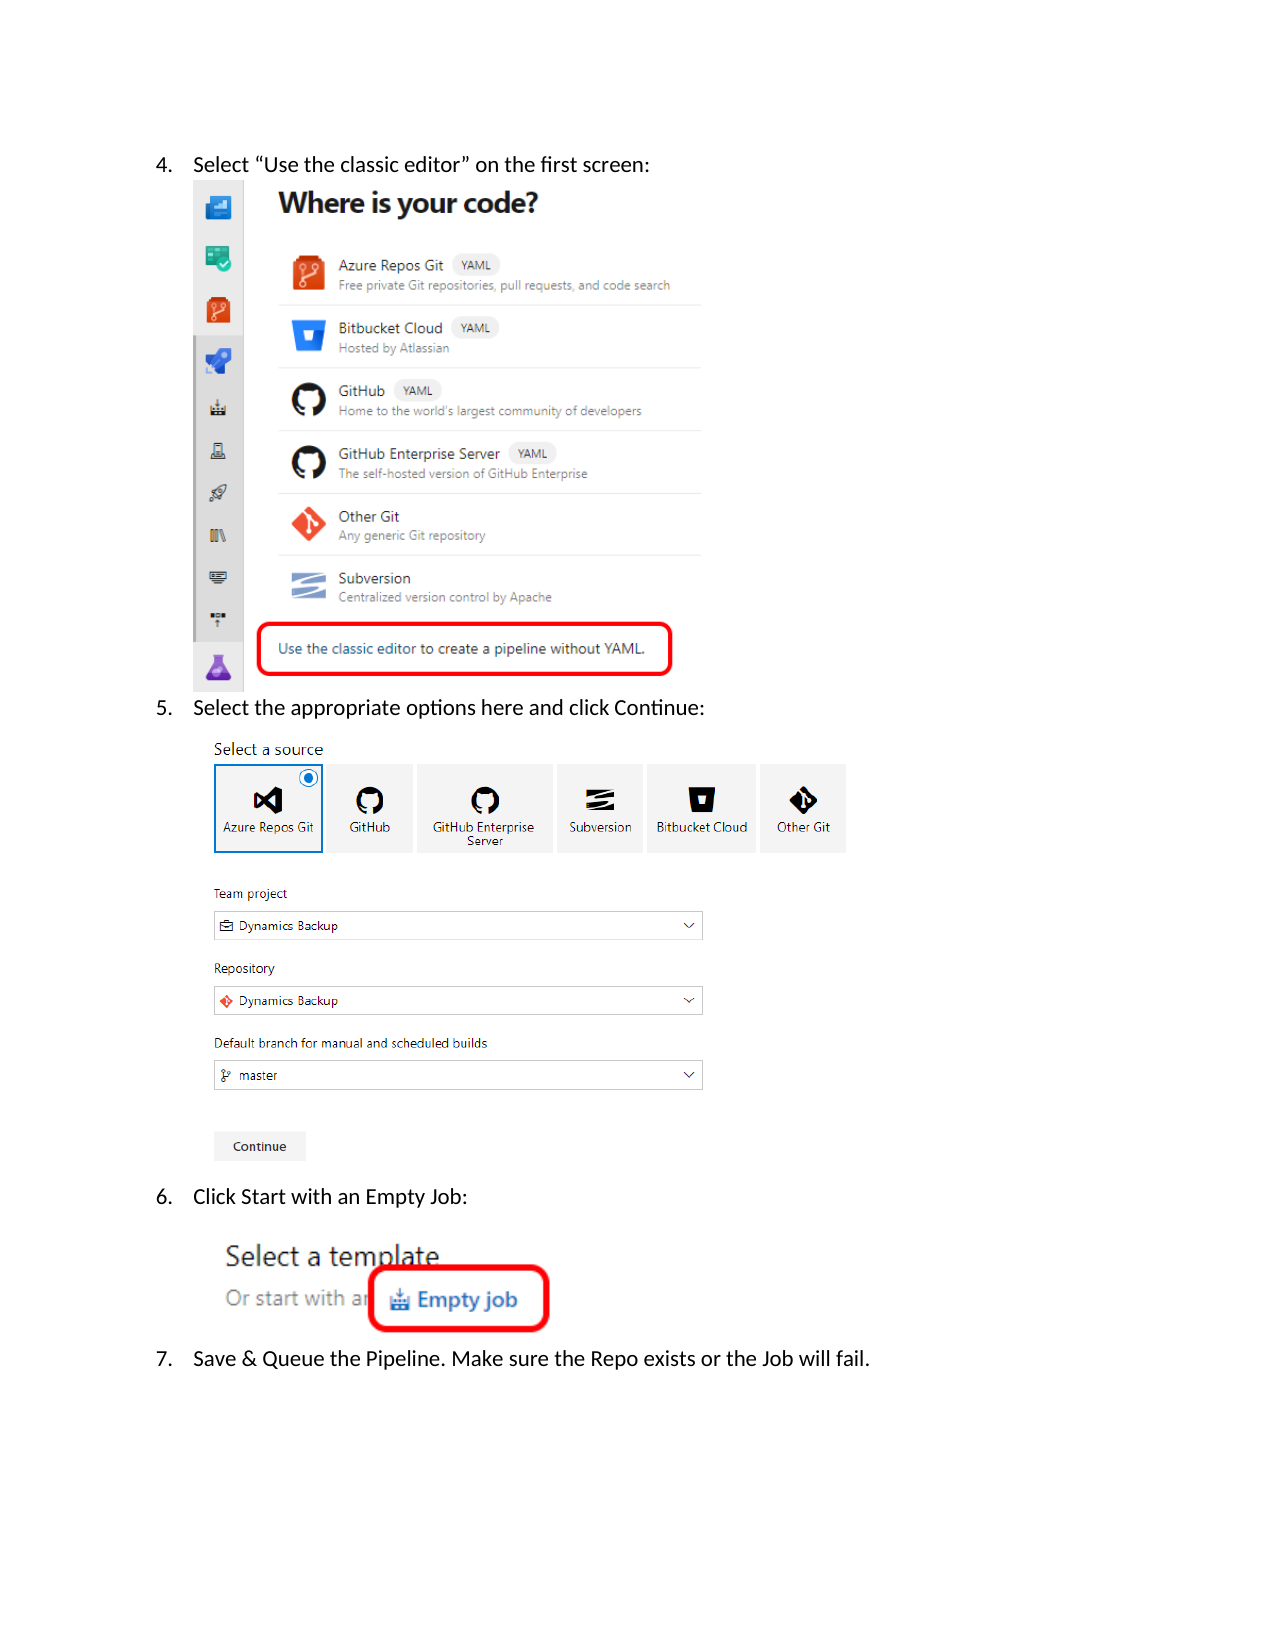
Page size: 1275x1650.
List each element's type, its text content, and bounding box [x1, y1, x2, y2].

picture [193, 1212, 581, 1342]
list Save & Queue the Pipeline. Make sure the Repo exists or the Job will fail. [156, 1344, 1125, 1372]
picture [193, 723, 867, 1180]
picture [193, 180, 701, 692]
